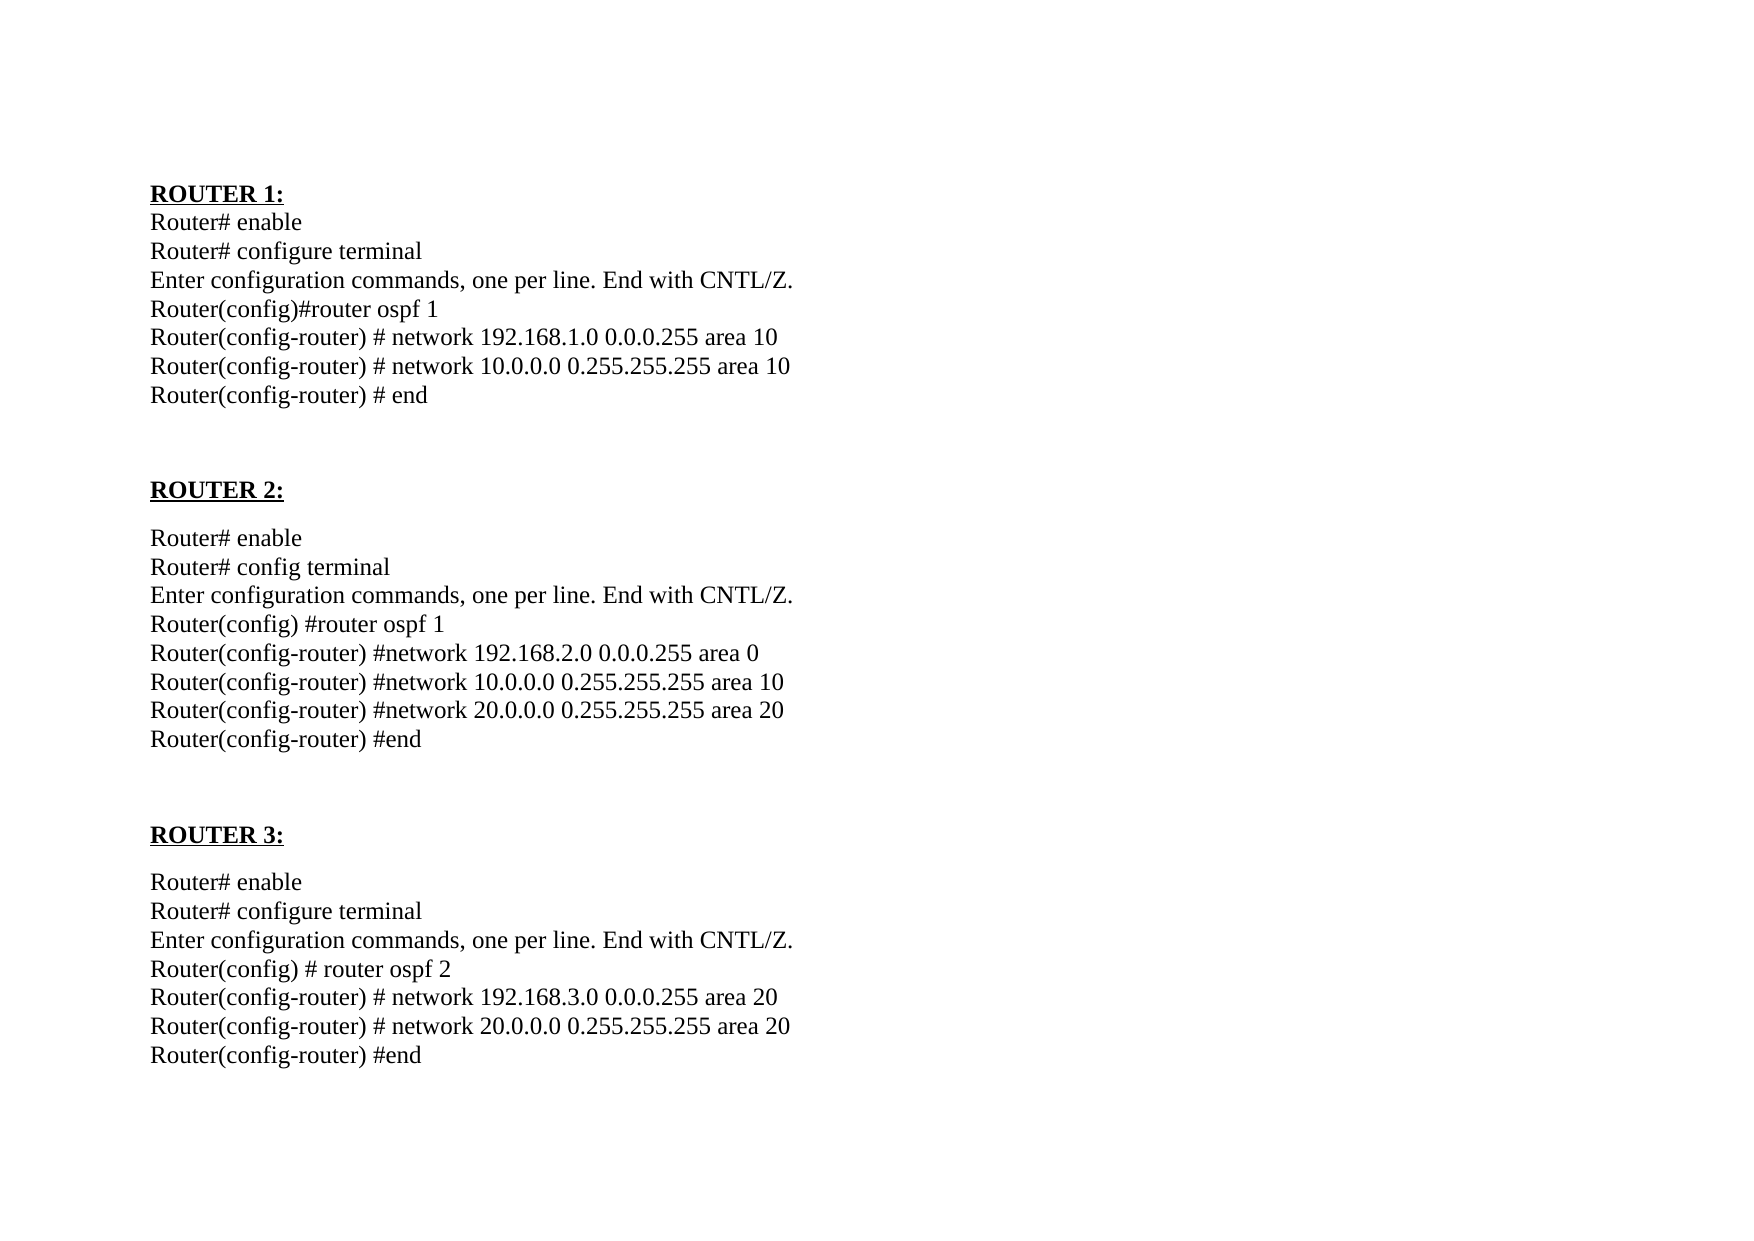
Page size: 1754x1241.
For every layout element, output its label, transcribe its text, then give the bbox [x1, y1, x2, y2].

text Router(config-router) # network 192.168.1.0 0.0.0.255 area 10 [150, 322, 1604, 351]
text Router# enable [150, 867, 1604, 896]
text ROUTER 2: [150, 475, 1604, 504]
text Router(config-router) # end [150, 380, 1604, 409]
text ROUTER 3: [150, 820, 1604, 848]
text Router# configure terminal [150, 236, 1604, 265]
text Enter configuration commands, one per line. End with CNTL/Z. [150, 265, 1604, 294]
text Enter configuration commands, one per line. End with CNTL/Z. [150, 581, 1604, 609]
text Router(config-router) # network 20.0.0.0 0.255.255.255 area 20 [150, 1011, 1604, 1040]
text Router(config-router) #network 192.168.2.0 0.0.0.255 area 0 [150, 638, 1604, 667]
text Router(config)#router ospf 1 [150, 294, 1604, 322]
text Router(config-router) # network 192.168.3.0 0.0.0.255 area 20 [150, 982, 1604, 1011]
text Router(config-router) #network 20.0.0.0 0.255.255.255 area 20 [150, 696, 1604, 724]
text Router(config-router) #network 10.0.0.0 0.255.255.255 area 10 [150, 667, 1604, 696]
text Router(config-router) #end [150, 724, 1604, 753]
text Router# config terminal [150, 552, 1604, 581]
text Router(config-router) #end [150, 1040, 1604, 1069]
text Router# configure terminal [150, 896, 1604, 925]
text Router(config-router) # network 10.0.0.0 0.255.255.255 area 10 [150, 351, 1604, 380]
text Router# enable [150, 523, 1604, 552]
text Router# enable [150, 207, 1604, 236]
text Router(config) #router ospf 1 [150, 609, 1604, 638]
text ROUTER 1: [150, 179, 1604, 207]
text Enter configuration commands, one per line. End with CNTL/Z. [150, 925, 1604, 954]
text Router(config) # router ospf 2 [150, 954, 1604, 982]
